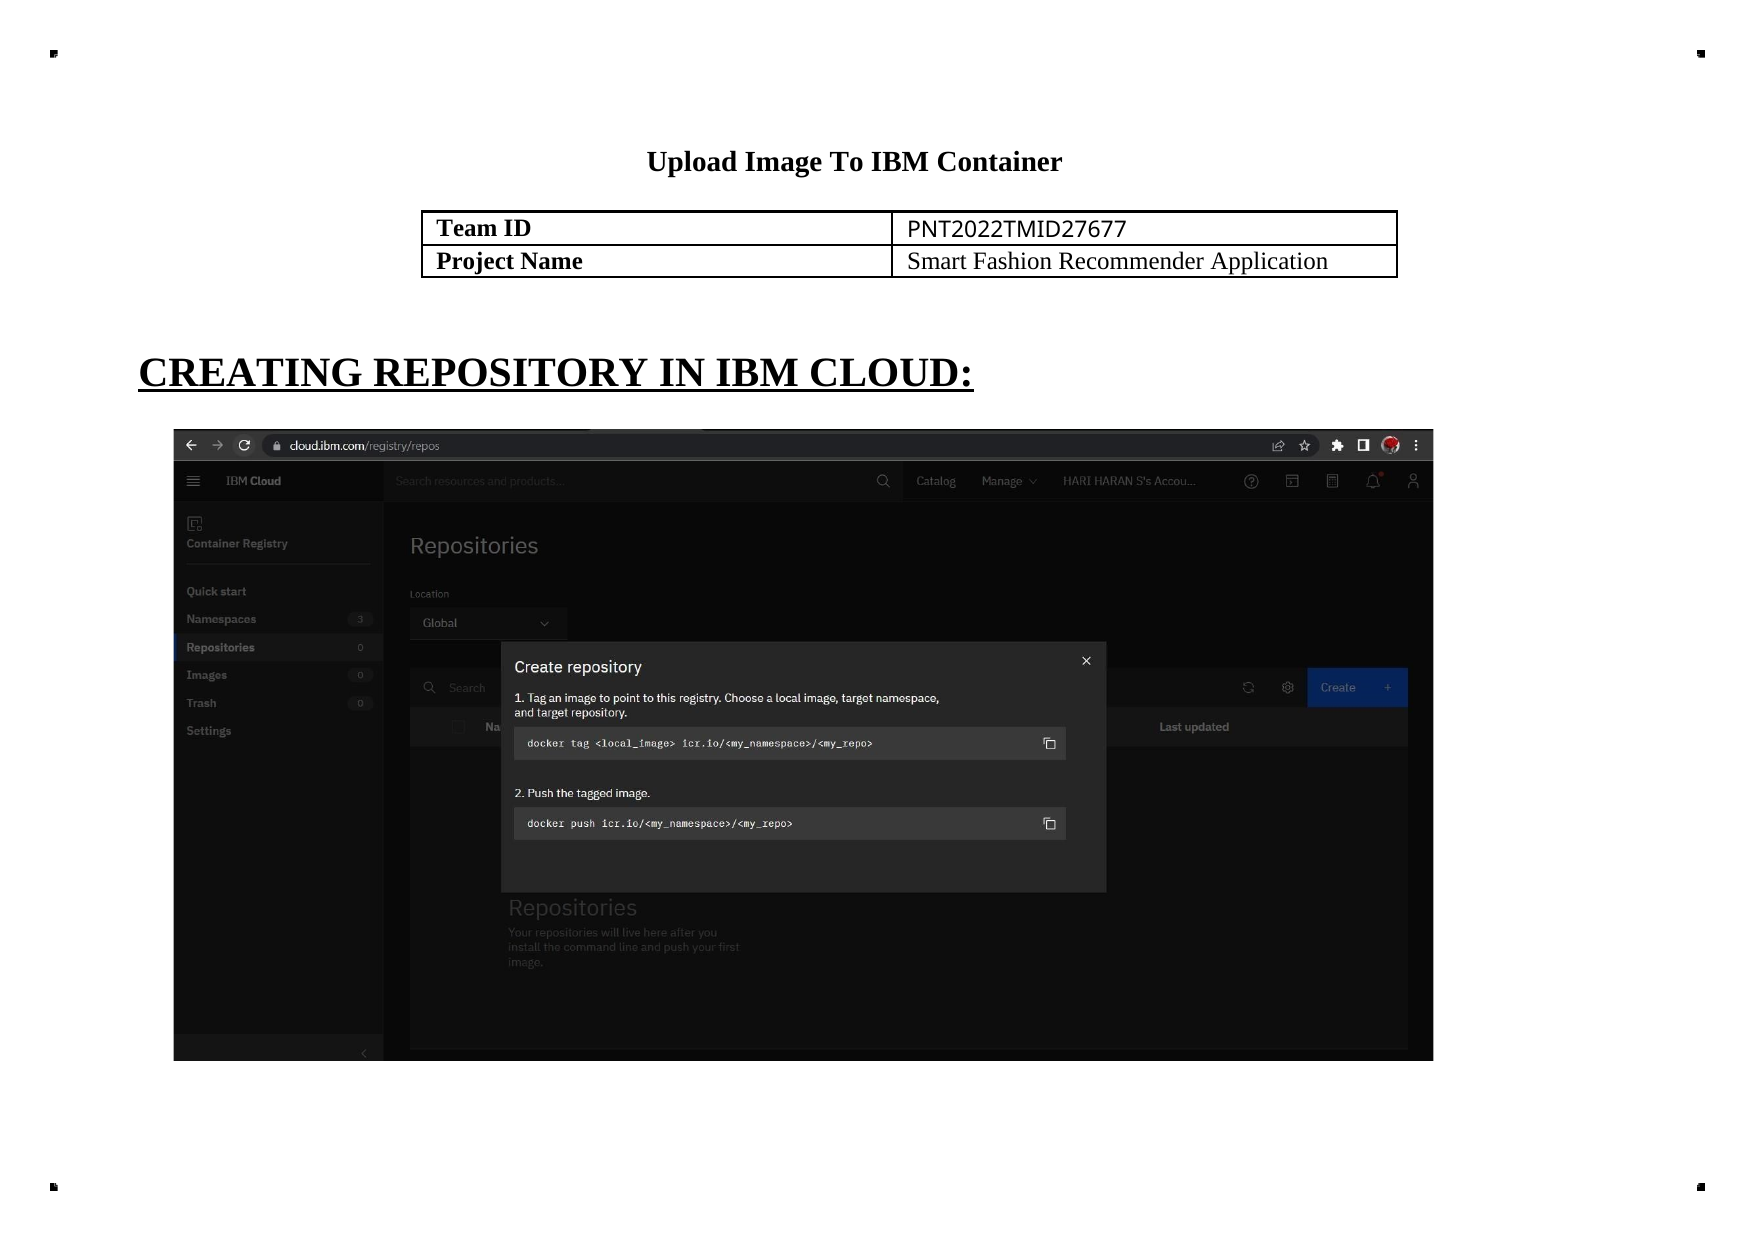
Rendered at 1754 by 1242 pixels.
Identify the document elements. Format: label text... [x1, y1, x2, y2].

table_header Team ID [423, 213, 891, 244]
text Upload Image To IBM Container [117, 144, 1063, 177]
picture [173, 429, 1434, 1061]
text CREATING REPOSITORY IN IBM CLOUD: [138, 348, 1541, 396]
table_cell Smart Fashion Recommender Application [893, 246, 1396, 276]
table_header PNT2022TMID27677 [893, 213, 1396, 244]
table_cell Project Name [423, 246, 891, 276]
